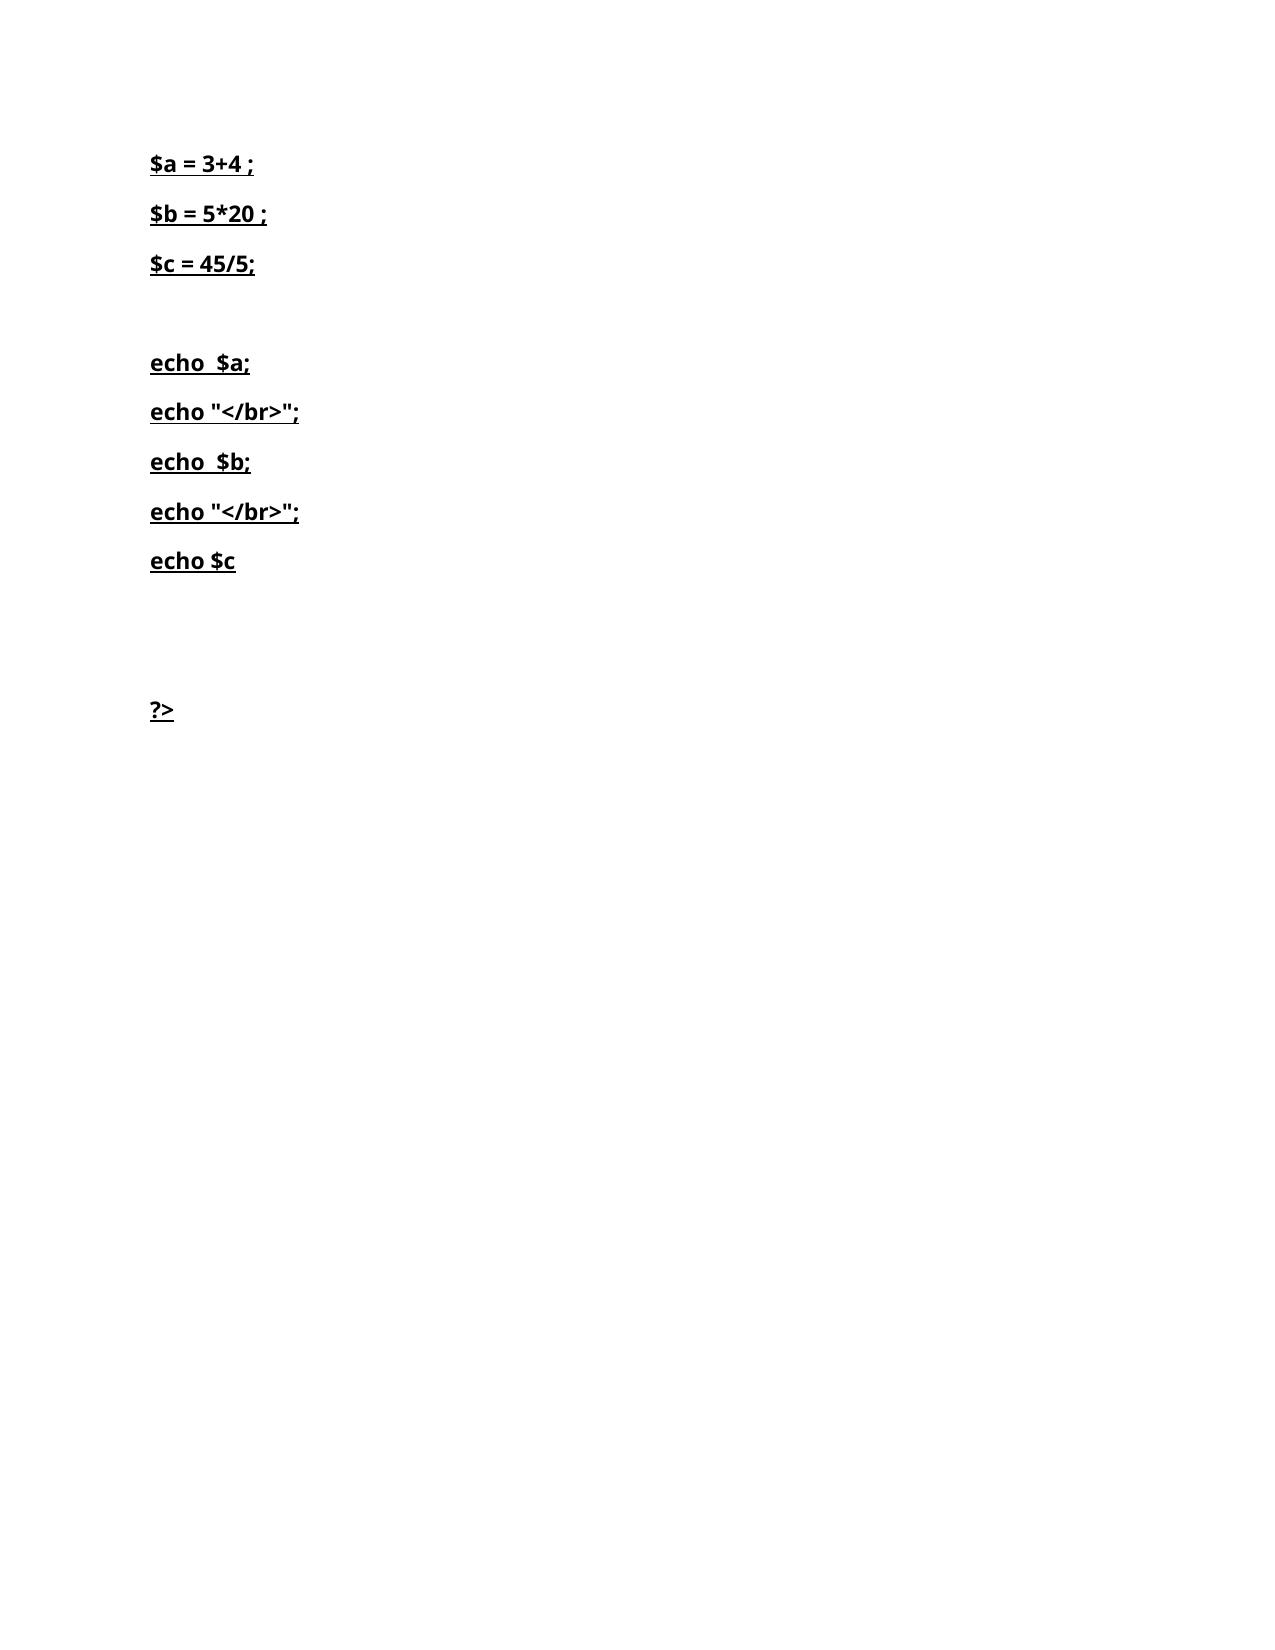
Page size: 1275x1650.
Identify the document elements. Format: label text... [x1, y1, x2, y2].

text echo $c [150, 547, 1125, 575]
text echo "</br>"; [150, 398, 1125, 427]
text echo $b; [150, 447, 1125, 476]
text echo "</br>"; [150, 497, 1125, 526]
text echo $a; [150, 348, 1125, 377]
text $c = 45/5; [150, 249, 1125, 278]
text $b = 5*20 ; [150, 199, 1125, 228]
text $a = 3+4 ; [150, 150, 1125, 179]
text ?> [150, 695, 1125, 724]
